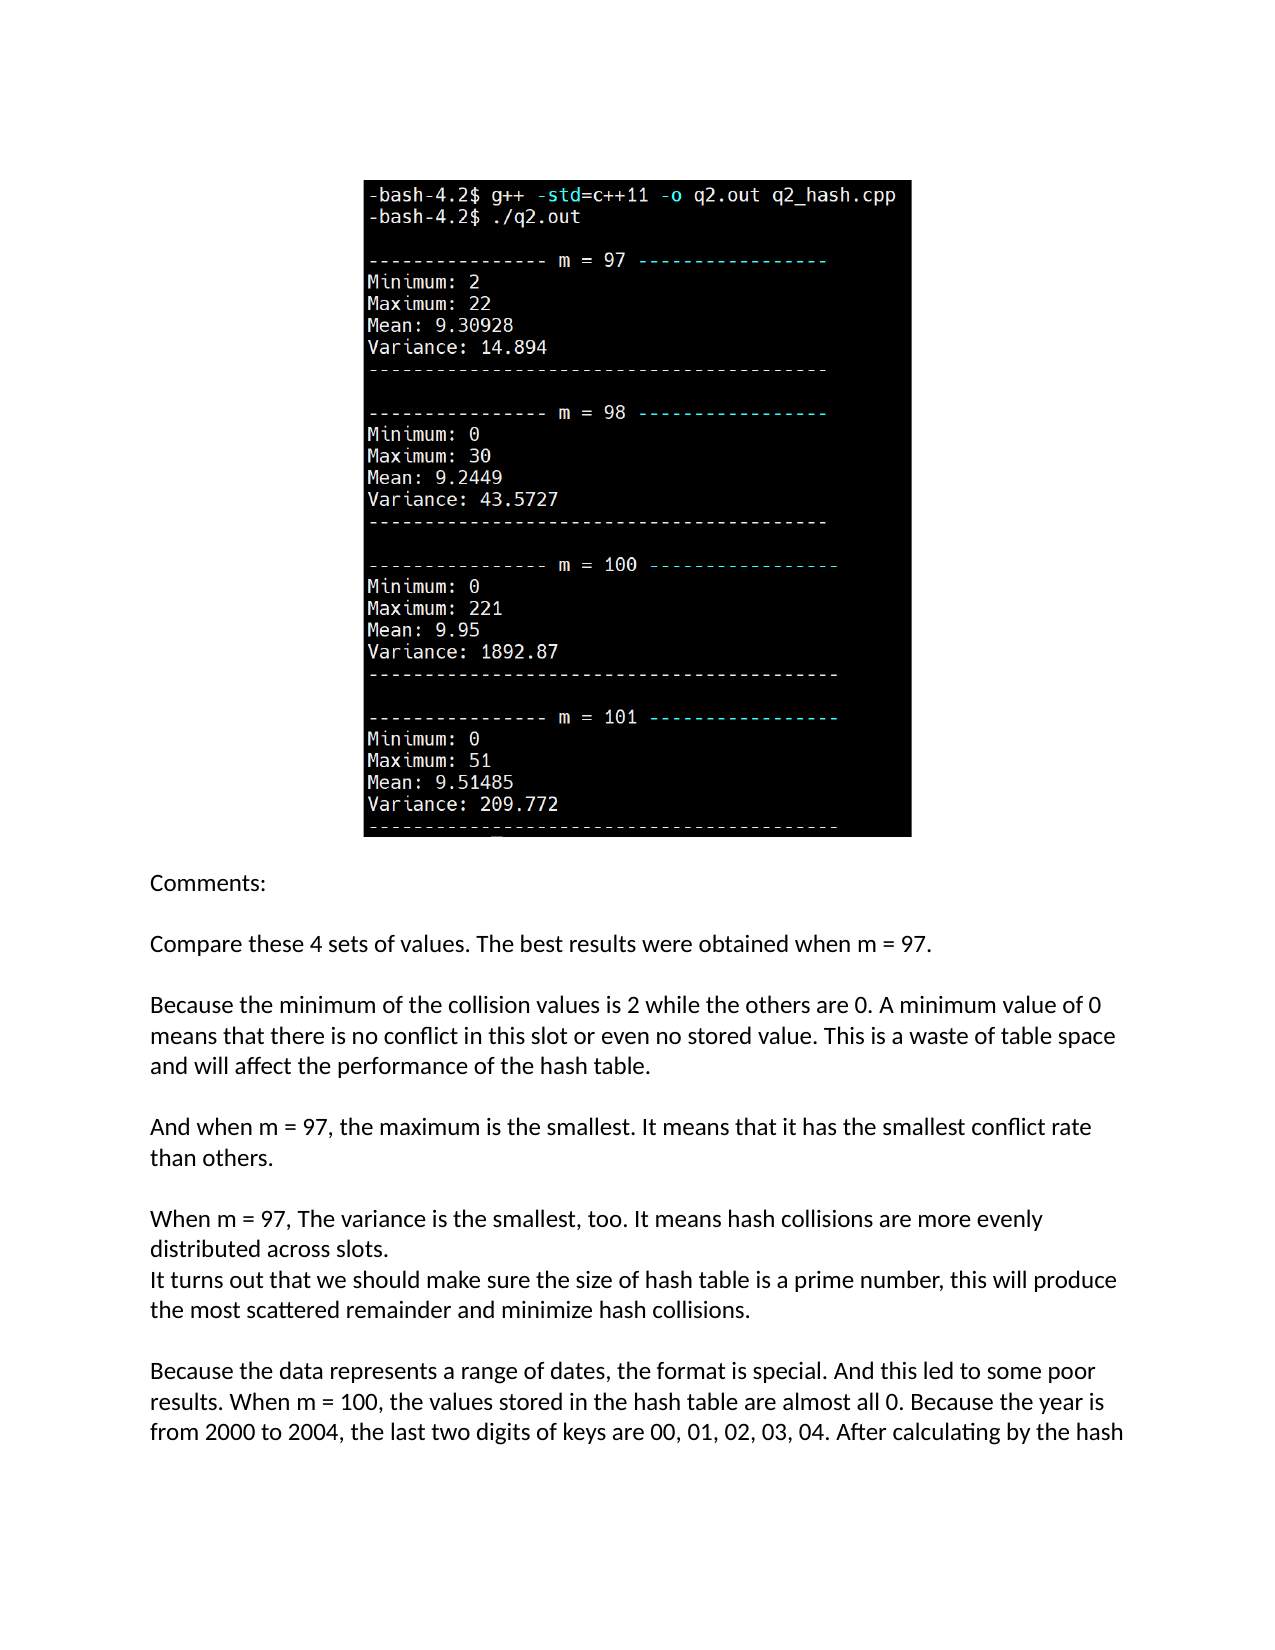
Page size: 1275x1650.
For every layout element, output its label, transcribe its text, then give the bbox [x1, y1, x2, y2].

text It turns out that we should make sure the size of hash table is a prime number, this will produce the most scattered remainder and minimize hash collisions. [150, 1264, 1125, 1325]
text Compare these 4 sets of values. The best results were obtained when m = 97. [150, 928, 1125, 959]
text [150, 1356, 1125, 1447]
picture [363, 180, 912, 837]
text And when m = 97, the maximum is the smallest. It means that it has the smallest conflict rate than others. [150, 1111, 1125, 1172]
text When m = 97, The variance is the smallest, too. It means hash collisions are more evenly distributed across slots. [150, 1203, 1125, 1264]
text Because the minimum of the collision values is 2 while the others are 0. A minimum value of 0 means that there is no conflict in this slot or even no stored value. This is a waste of table space and will affect the performance of the hash table. [150, 989, 1125, 1081]
text Comments: [150, 867, 1125, 898]
